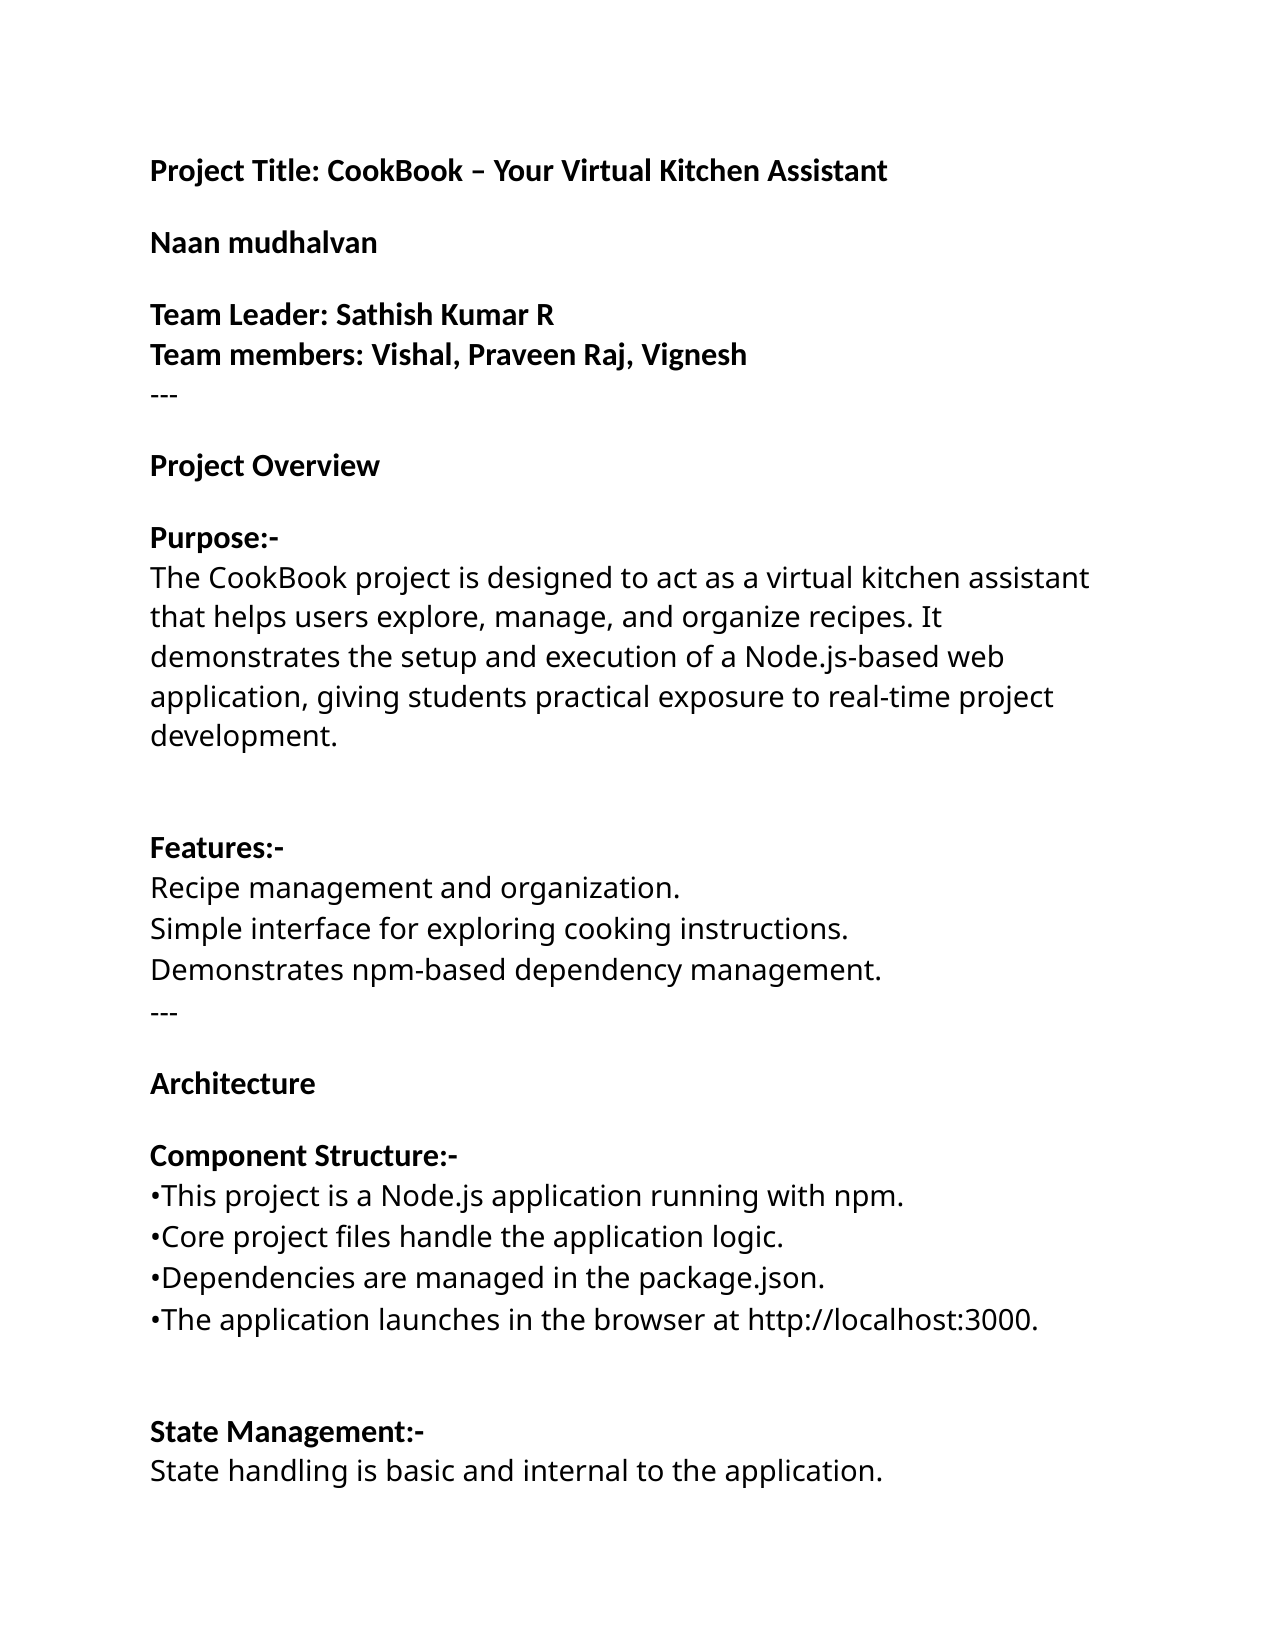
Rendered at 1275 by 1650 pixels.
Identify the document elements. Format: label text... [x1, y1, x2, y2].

text •This project is a Node.js application running with npm.﻿ •Core project files handle the application logic.﻿ •Dependencies are managed in the package.json.﻿ •The application launches in the browser at http://localhost:3000. [150, 1175, 1125, 1339]
subtitle ﻿ Project Overview [150, 413, 1125, 485]
subtitle ﻿ Component Structure:- [150, 1103, 1125, 1175]
subtitle ﻿ Architecture [150, 1031, 1125, 1103]
text --- [150, 373, 1125, 413]
subtitle ﻿ Purpose:- [150, 485, 1125, 557]
subtitle ﻿ Naan mudhalvan [150, 189, 1125, 262]
subtitle Team members: Vishal, Praveen Raj, Vignesh [150, 334, 1125, 373]
text Recipe management and organization.﻿ Simple interface for exploring cooking instructions.﻿ Demonstrates npm-based dependency management.﻿ --- [150, 867, 1125, 1031]
subtitle ﻿ State Management:- [150, 1339, 1125, 1450]
subtitle ﻿ Team Leader: Sathish Kumar R [150, 262, 1125, 334]
subtitle Project Title: CookBook – Your Virtual Kitchen Assistant [150, 150, 1125, 189]
subtitle ﻿ Features:- [150, 755, 1125, 867]
text The CookBook project is designed to act as a virtual kitchen assistant that helps users explore, manage, and organize recipes. It demonstrates the setup and execution of a Node.js-based web application, giving students practical exposure to real-time project development. [150, 557, 1125, 755]
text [150, 1450, 1125, 1492]
